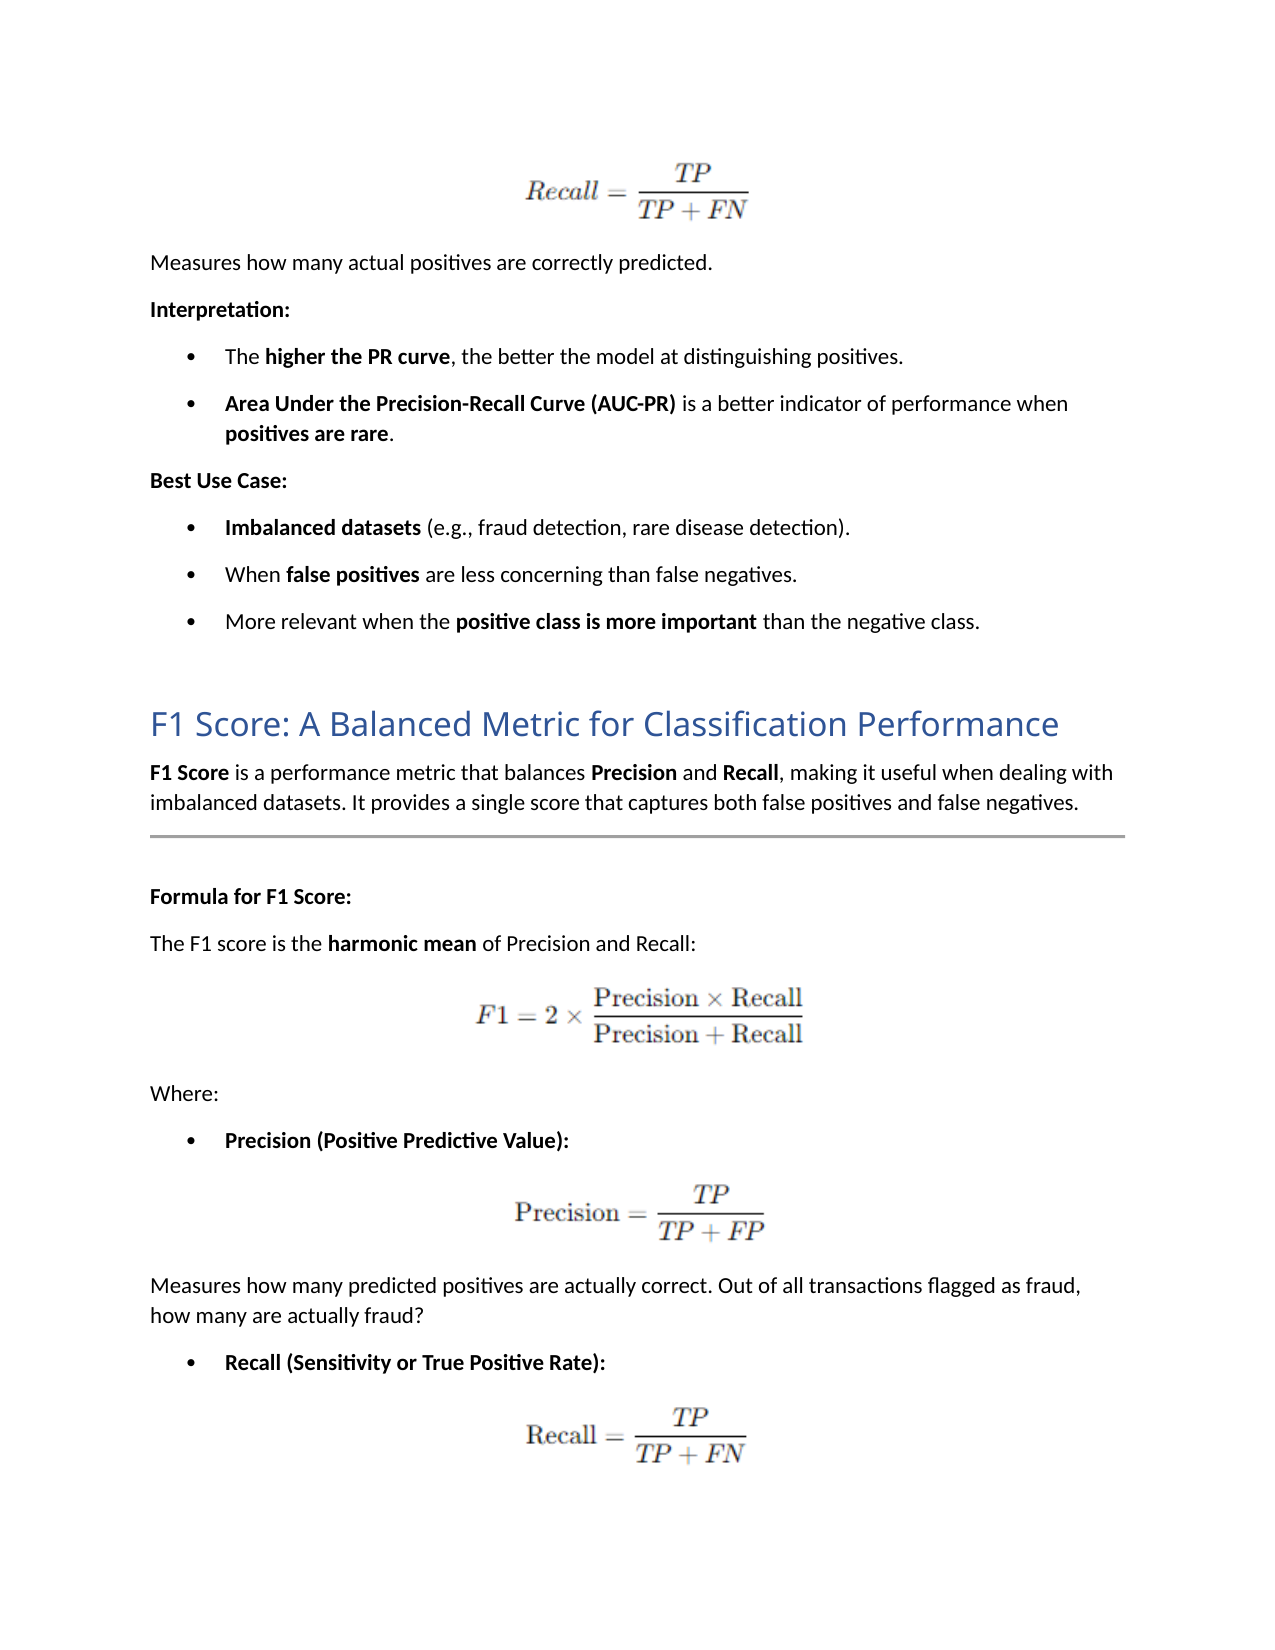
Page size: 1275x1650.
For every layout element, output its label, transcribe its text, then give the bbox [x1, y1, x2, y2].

list Recall (Sensitivity or True Positive Rate): [187, 1348, 1125, 1376]
picture [503, 1172, 772, 1253]
list Precision (Positive Predictive Value): [187, 1126, 1125, 1154]
picture [515, 150, 760, 230]
text Best Use Case: [150, 466, 1125, 494]
list When false positives are less concerning than false negatives. [187, 560, 1125, 588]
list The higher the PR curve, the better the model at distinguishing positives. [187, 342, 1125, 370]
text Measures how many predicted positives are actually correct. Out of all transactions flagged as fraud, how many are actually fraud? [150, 1271, 1125, 1329]
list Area Under the Precision-Recall Curve (AUC-PR) is a better indicator of performance when positives are rare. [187, 389, 1125, 447]
picture [466, 975, 809, 1060]
subtitle F1 Score: A Balanced Metric for Classification Performance [150, 701, 1125, 746]
picture [519, 1395, 756, 1477]
text Measures how many actual positives are correctly predicted. [150, 248, 1125, 277]
text Where: [150, 1079, 1125, 1107]
list Imbalanced datasets (e.g., fraud detection, rare disease detection). [187, 513, 1125, 541]
text Formula for F1 Score: [150, 882, 1125, 910]
list More relevant when the positive class is more important than the negative class. [187, 607, 1125, 635]
text F1 Score is a performance metric that balances Precision and Recall, making it useful when dealing with imbalanced datasets. It provides a single score that captures both false positives and false negatives. [150, 758, 1125, 816]
text Interpretation: [150, 295, 1125, 323]
text The F1 score is the harmonic mean of Precision and Recall: [150, 929, 1125, 957]
